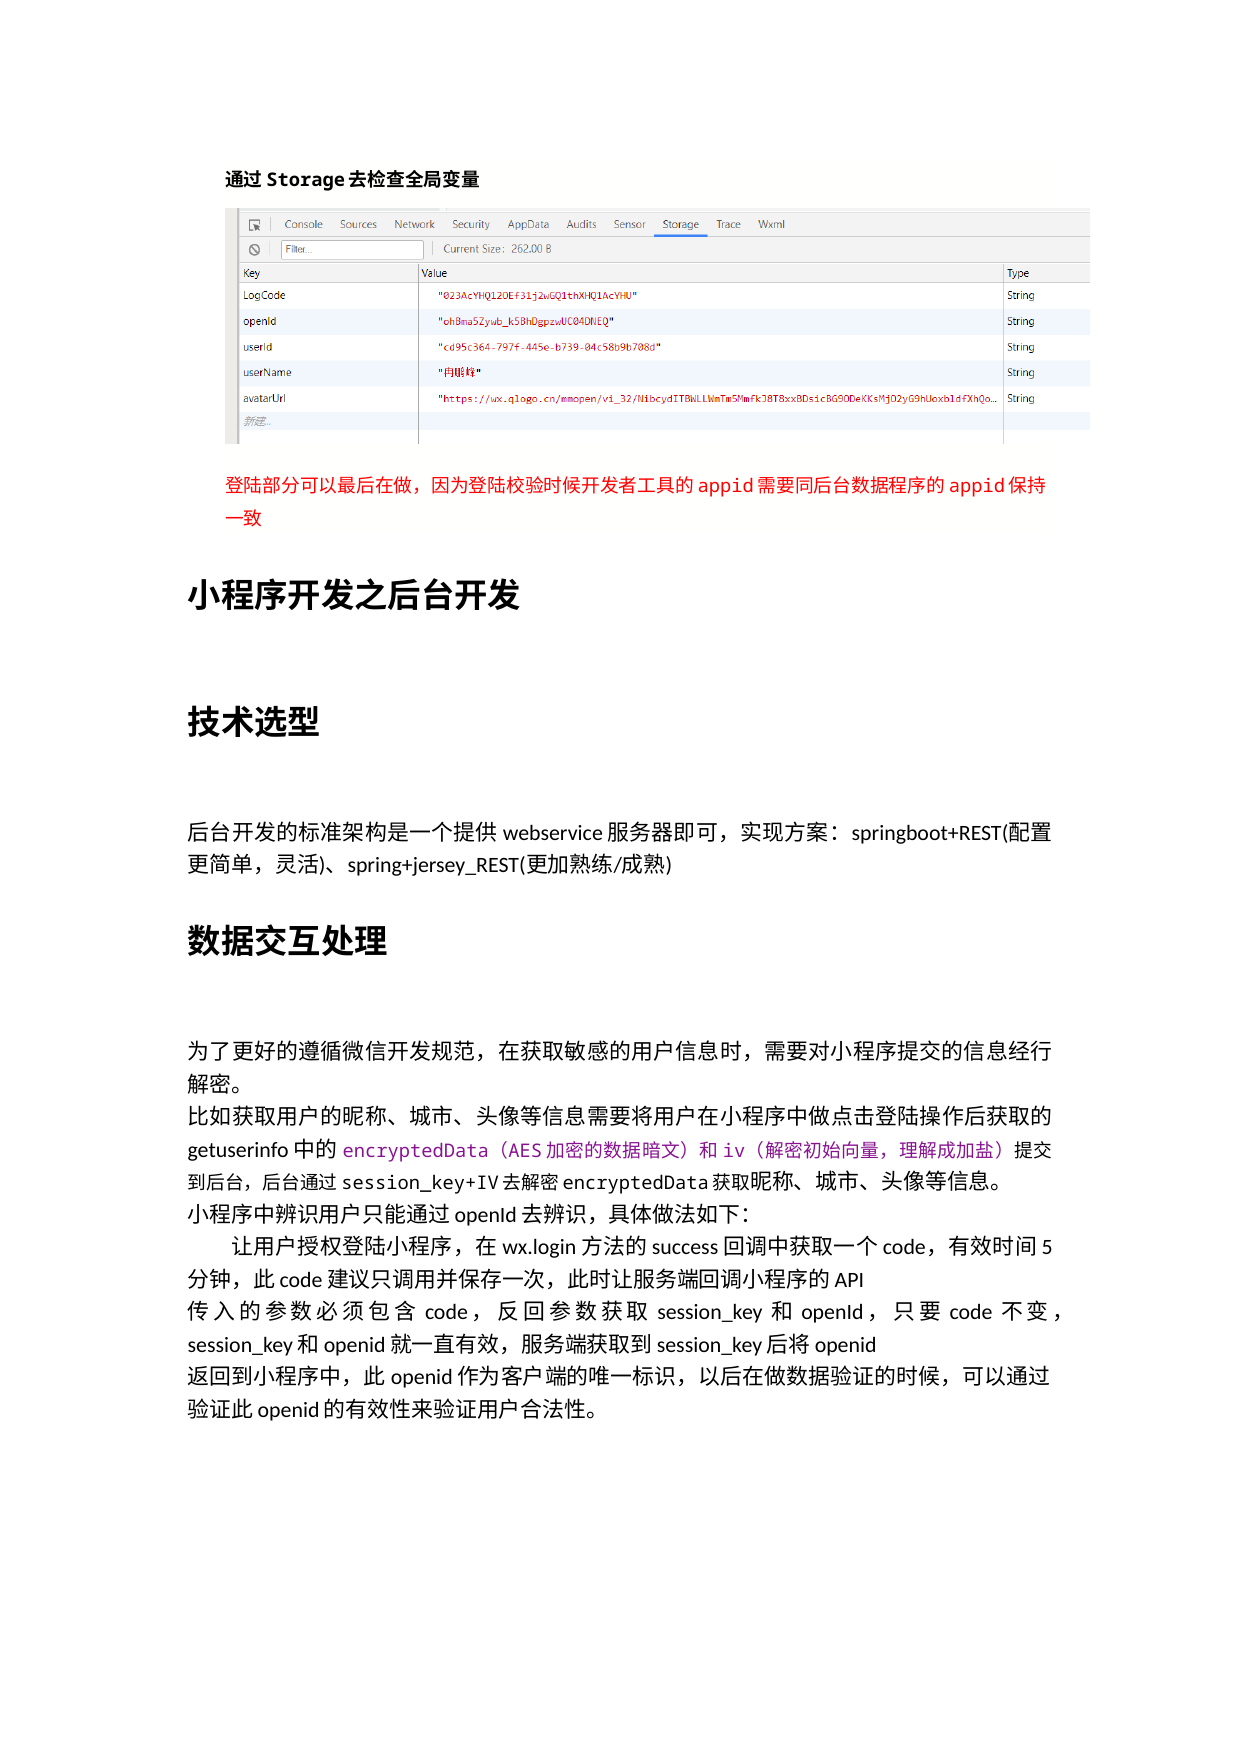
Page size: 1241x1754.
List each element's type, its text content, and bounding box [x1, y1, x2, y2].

picture [225, 208, 1091, 444]
text 比如获取用户的昵称、城市、头像等信息需要将用户在小程序中做点击登陆操作后获取的getuserinfo中的encryptedData（AES加密的数据暗文）和iv（解密初始向量，理解成加盐）提交到后台，后台通过session_key+IV去解密encryptedData获取昵称、城市、头像等信息。 [187, 1099, 1053, 1196]
text 让用户授权登陆小程序，在wx.login方法的success回调中获取一个code，有效时间5分钟，此code建议只调用并保存一次，此时让服务端回调小程序的API [187, 1229, 1053, 1294]
list 通过Storage去检查全局变量 [225, 162, 1053, 194]
text 后台开发的标准架构是一个提供webservice服务器即可，实现方案：springboot+REST(配置更简单，灵活)、spring+jersey_REST(更加熟练/成熟) [187, 814, 1053, 879]
list 登陆部分可以最后在做，因为登陆校验时候开发者工具的appid需要同后台数据程序的appid保持一致 [225, 468, 1053, 533]
subtitle 技术选型 [187, 687, 1053, 752]
text 传入的参数必须包含code，反回参数获取session_key和openId，只要code不变，session_key和openid就一直有效，服务端获取到session_key后将openid [187, 1294, 1053, 1359]
text 为了更好的遵循微信开发规范，在获取敏感的用户信息时，需要对小程序提交的信息经行解密。 [187, 1034, 1053, 1099]
subtitle 小程序开发之后台开发 [187, 560, 1053, 625]
subtitle 数据交互处理 [187, 907, 1053, 972]
text 返回到小程序中，此openid作为客户端的唯一标识，以后在做数据验证的时候，可以通过验证此openid的有效性来验证用户合法性。 [187, 1359, 1053, 1424]
text 小程序中辨识用户只能通过openId去辨识，具体做法如下： [187, 1196, 1053, 1229]
